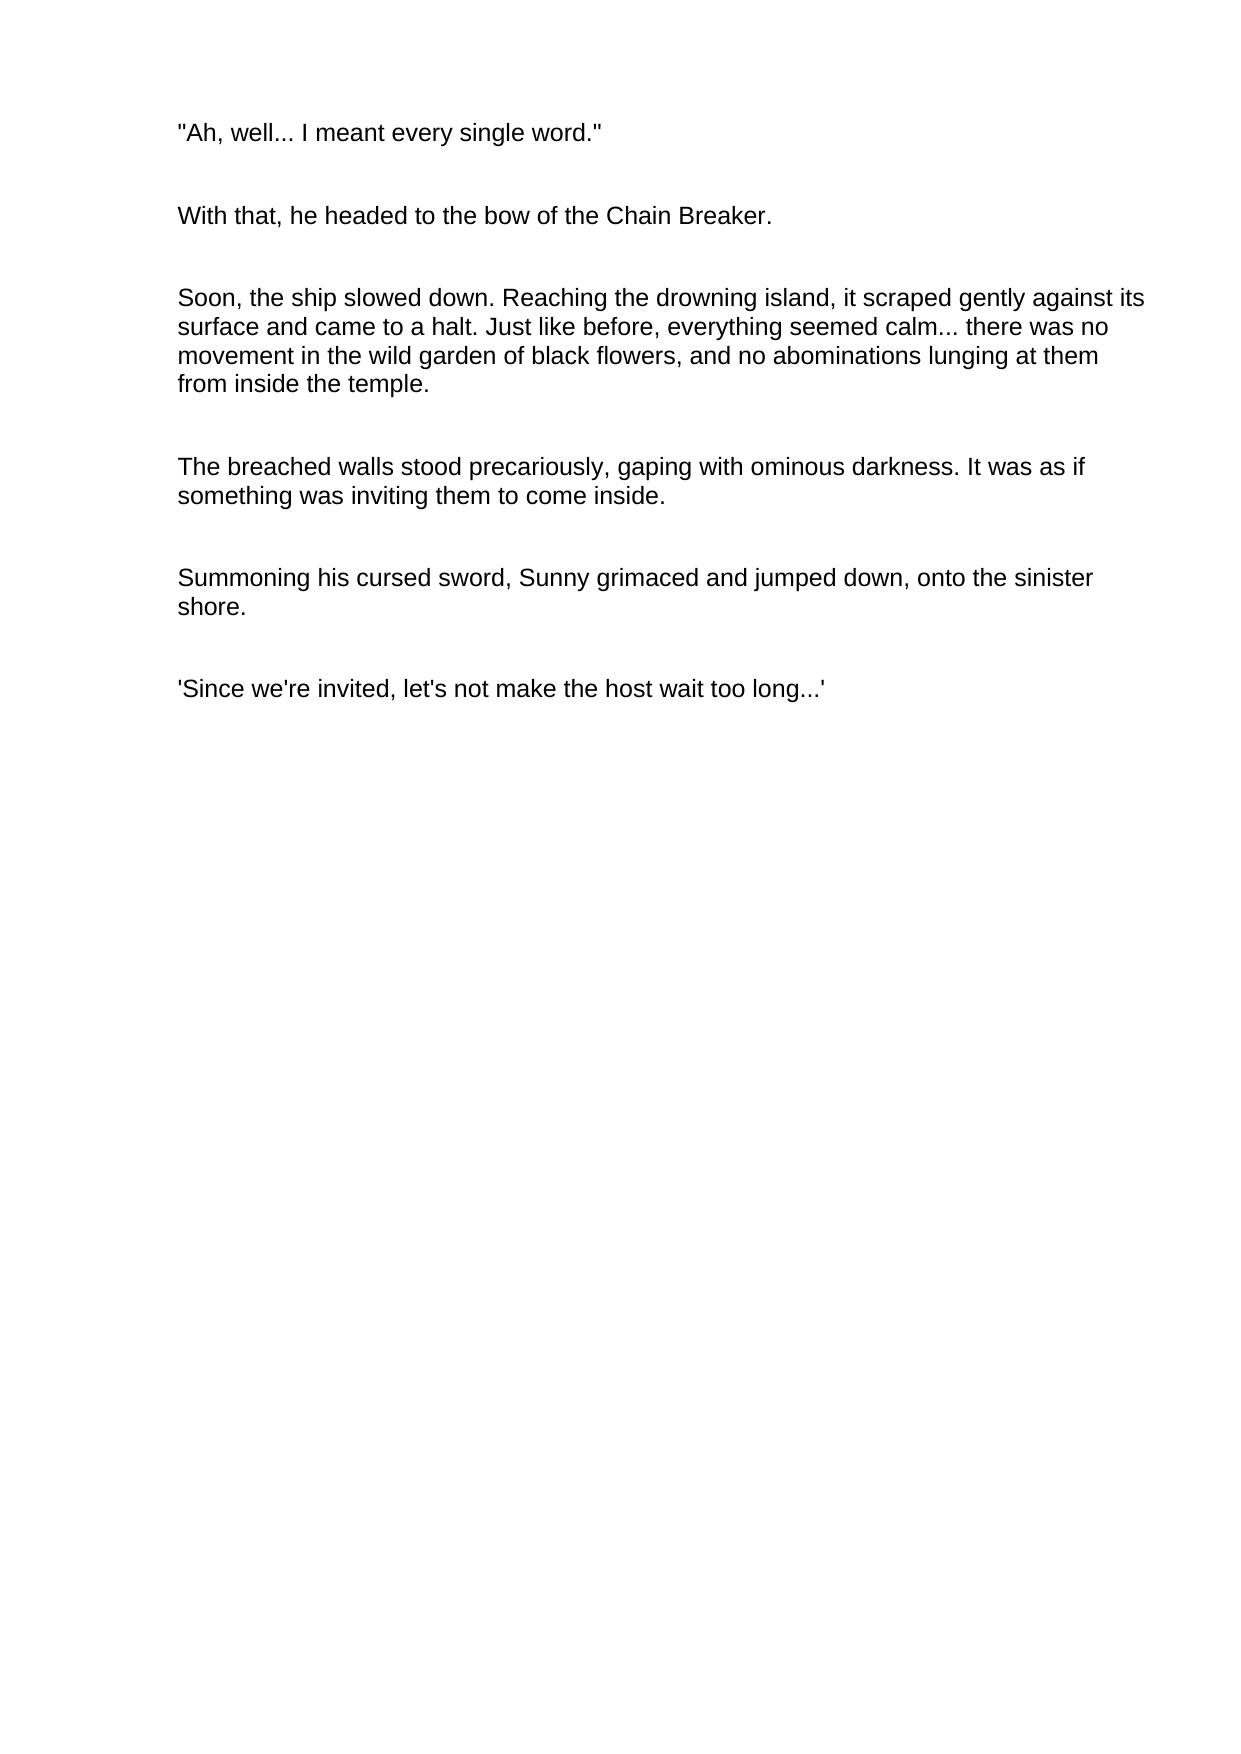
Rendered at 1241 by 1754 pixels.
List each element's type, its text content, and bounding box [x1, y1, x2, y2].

text With that, he headed to the bow of the Chain Breaker. [177, 201, 1152, 229]
text "Ah, well... I meant every single word." [177, 118, 1152, 147]
text The breached walls stood precariously, gaping with ominous darkness. It was as if something was inviting them to come inside. [177, 452, 1152, 509]
text 'Since we're invited, let's not make the host wait too long...' [177, 674, 1152, 703]
text Summoning his cursed sword, Sunny grimaced and jumped down, onto the sinister shore. [177, 563, 1152, 621]
text Soon, the ship slowed down. Reaching the drowning island, it scraped gently against its surface and came to a halt. Just like before, everything seemed calm... there was no movement in the wild garden of black flowers, and no abominations lunging at them from inside the temple. [177, 283, 1152, 398]
